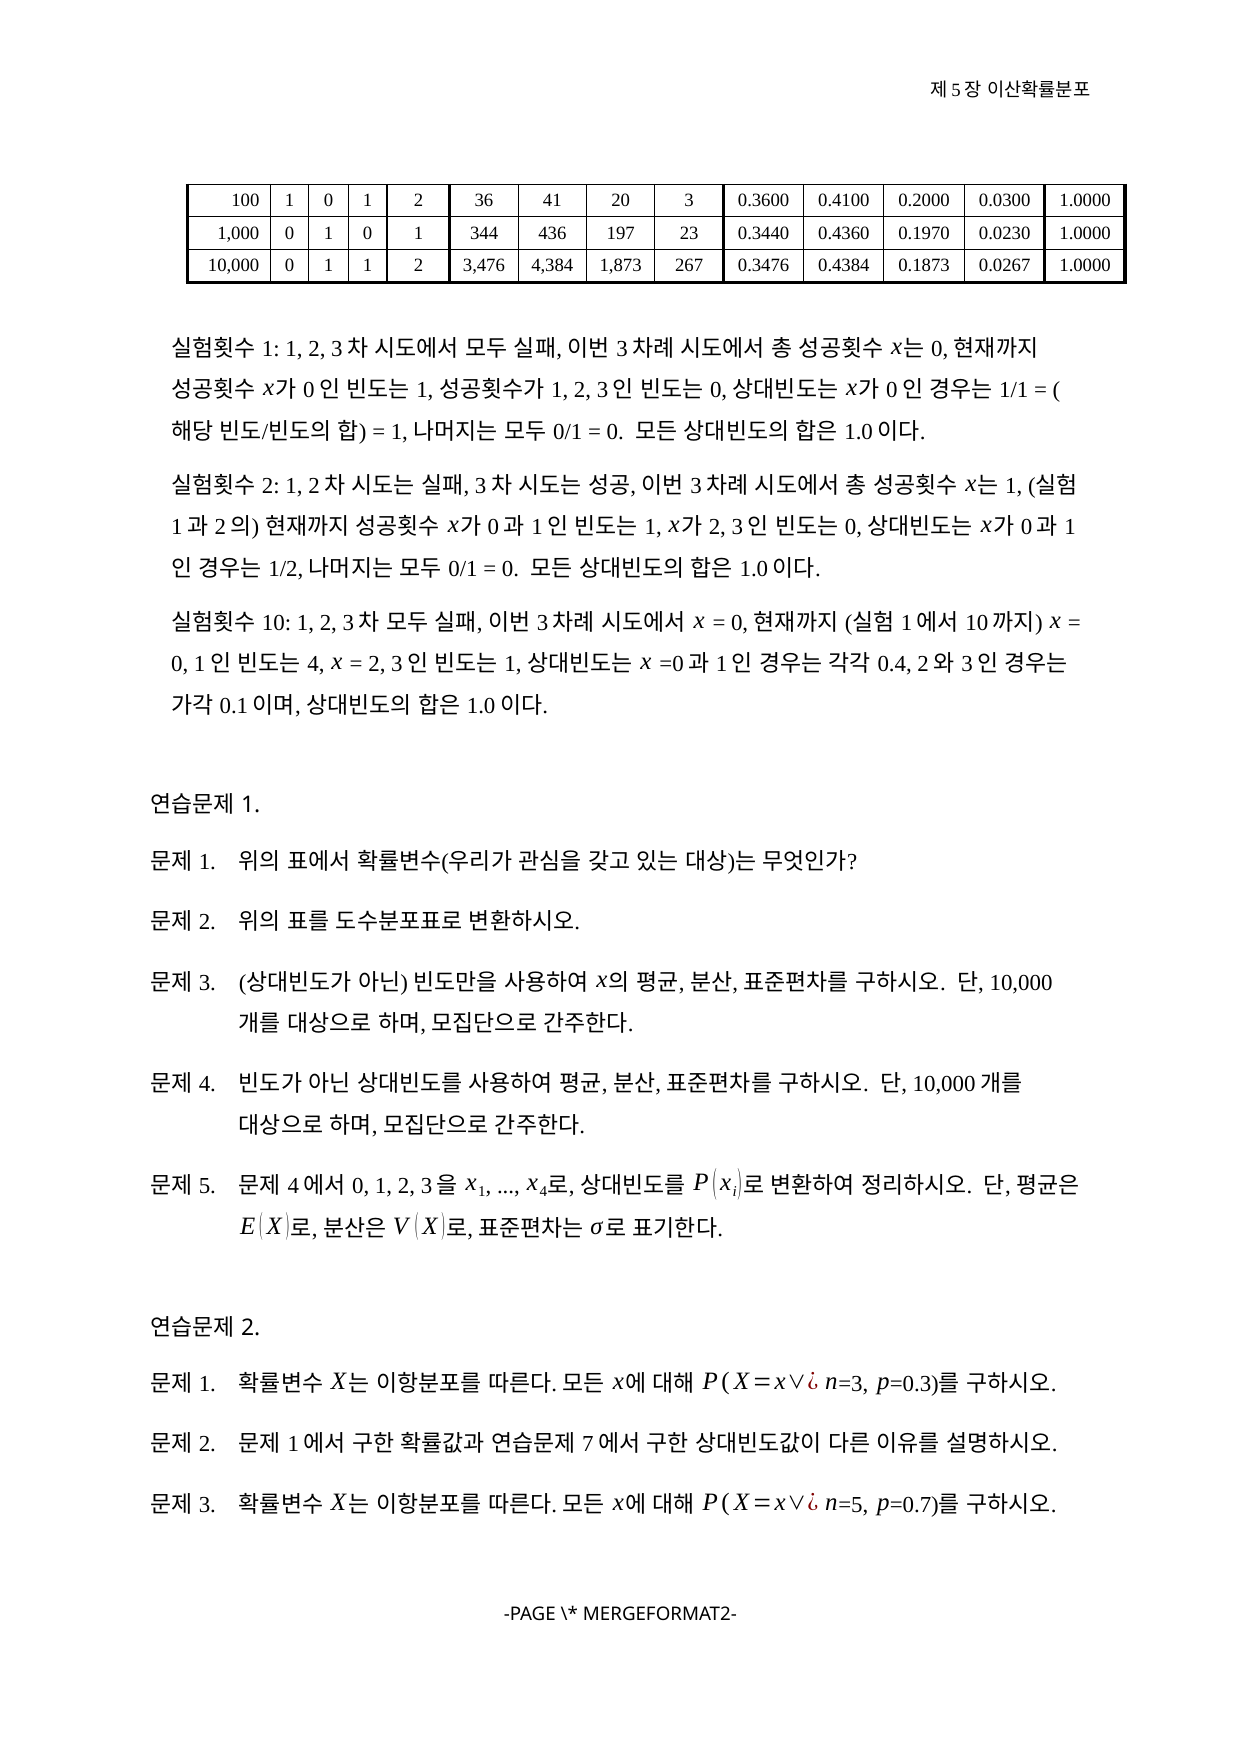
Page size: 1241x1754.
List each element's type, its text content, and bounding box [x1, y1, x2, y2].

table_cell 0.1970 [884, 217, 964, 249]
table_cell 436 [519, 217, 586, 249]
table_cell 1.0000 [1046, 185, 1123, 216]
table_cell 0 [271, 217, 308, 249]
text 확률변수 는 이항분포를 따른다. 모든 에 대해 =5, =0.7)를 구하시오. [150, 1486, 1090, 1519]
table_cell 0 [349, 217, 386, 249]
table_cell 100 [189, 185, 270, 216]
table_cell 36 [451, 185, 518, 216]
table_cell 1.0000 [1046, 217, 1123, 249]
table_cell 4,384 [519, 250, 586, 281]
table_cell 0.3440 [725, 217, 803, 249]
table_cell 344 [451, 217, 518, 249]
table_cell 20 [587, 185, 654, 216]
text 위의 표에서 확률변수(우리가 관심을 갖고 있는 대상)는 무엇인가? [150, 843, 1090, 876]
table_cell 267 [655, 250, 722, 281]
table_cell 3,476 [451, 250, 518, 281]
table_cell 0.4384 [804, 250, 883, 281]
text 문제 4에서 0, 1, 2, 3을 , ..., 로, 상대빈도를 로 변환하여 정리하시오. 단, 평균은 로, 분산은 로, 표준편차는 로 표기한다. [150, 1167, 1090, 1243]
text 실험횟수 2: 1, 2차 시도는 실패, 3차 시도는 성공, 이번 3차례 시도에서 총 성공횟수 는 1, (실험 1과 2의) 현재까지 성공횟수 가 0과 1인 빈도는 1, 가 2, 3인 빈도는 0, 상대빈도는 가 0과 1인 경우는 1/2, 나머지는 모두 0/1 = 0. 모든 상대빈도의 합은 1.0이다. [171, 467, 1090, 583]
text 위의 표를 도수분포표로 변환하시오. [150, 903, 1090, 936]
table_cell 10,000 [189, 250, 270, 281]
table_cell 0.0300 [965, 185, 1043, 216]
table_cell 1 [309, 217, 348, 249]
table_cell 0.4360 [804, 217, 883, 249]
text 실험횟수 1: 1, 2, 3차 시도에서 모두 실패, 이번 3차례 시도에서 총 성공횟수 는 0, 현재까지 성공횟수 가 0인 빈도는 1, 성공횟수가 1, 2, 3인 빈도는 0, 상대빈도는 가 0인 경우는 1/1 = (해당 빈도/빈도의 합) = 1, 나머지는 모두 0/1 = 0. 모든 상대빈도의 합은 1.0이다. [171, 330, 1090, 446]
table_cell 0.4100 [804, 185, 883, 216]
text 빈도가 아닌 상대빈도를 사용하여 평균, 분산, 표준편차를 구하시오. 단, 10,000개를 대상으로 하며, 모집단으로 간주한다. [150, 1065, 1090, 1140]
text 실험횟수 10: 1, 2, 3차 모두 실패, 이번 3차례 시도에서 = 0, 현재까지 (실험 1에서 10까지) = 0, 1인 빈도는 4, = 2, 3인 빈도는 1, 상대빈도는 =0과 1인 경우는 각각 0.4, 2와 3인 경우는 가각 0.1이며, 상대빈도의 합은 1.0이다. [171, 603, 1090, 720]
table_cell 1,000 [189, 217, 270, 249]
table_cell 197 [587, 217, 654, 249]
table_cell 1 [349, 250, 386, 281]
table_cell 0 [309, 185, 348, 216]
table_cell 2 [388, 185, 448, 216]
table_cell 1.0000 [1046, 250, 1123, 281]
table_cell 1 [309, 250, 348, 281]
table_cell 0.3476 [725, 250, 803, 281]
text (상대빈도가 아닌) 빈도만을 사용하여 의 평균, 분산, 표준편차를 구하시오. 단, 10,000개를 대상으로 하며, 모집단으로 간주한다. [150, 963, 1090, 1038]
table_cell 0.1873 [884, 250, 964, 281]
table_cell 0.0230 [965, 217, 1043, 249]
table_cell 23 [655, 217, 722, 249]
table_cell 0.2000 [884, 185, 964, 216]
table_cell 0.0267 [965, 250, 1043, 281]
text 확률변수 는 이항분포를 따른다. 모든 에 대해 =3, =0.3)를 구하시오. [150, 1365, 1090, 1398]
text 문제 1에서 구한 확률값과 연습문제 7에서 구한 상대빈도값이 다른 이유를 설명하시오. [150, 1425, 1090, 1458]
table_cell 3 [655, 185, 722, 216]
table_cell 0.3600 [725, 185, 803, 216]
table_cell 1 [349, 185, 386, 216]
table_cell 1 [388, 217, 448, 249]
table_cell 1 [271, 185, 308, 216]
table_cell 2 [388, 250, 448, 281]
table_cell 1,873 [587, 250, 654, 281]
table_cell 41 [519, 185, 586, 216]
table_cell 0 [271, 250, 308, 281]
